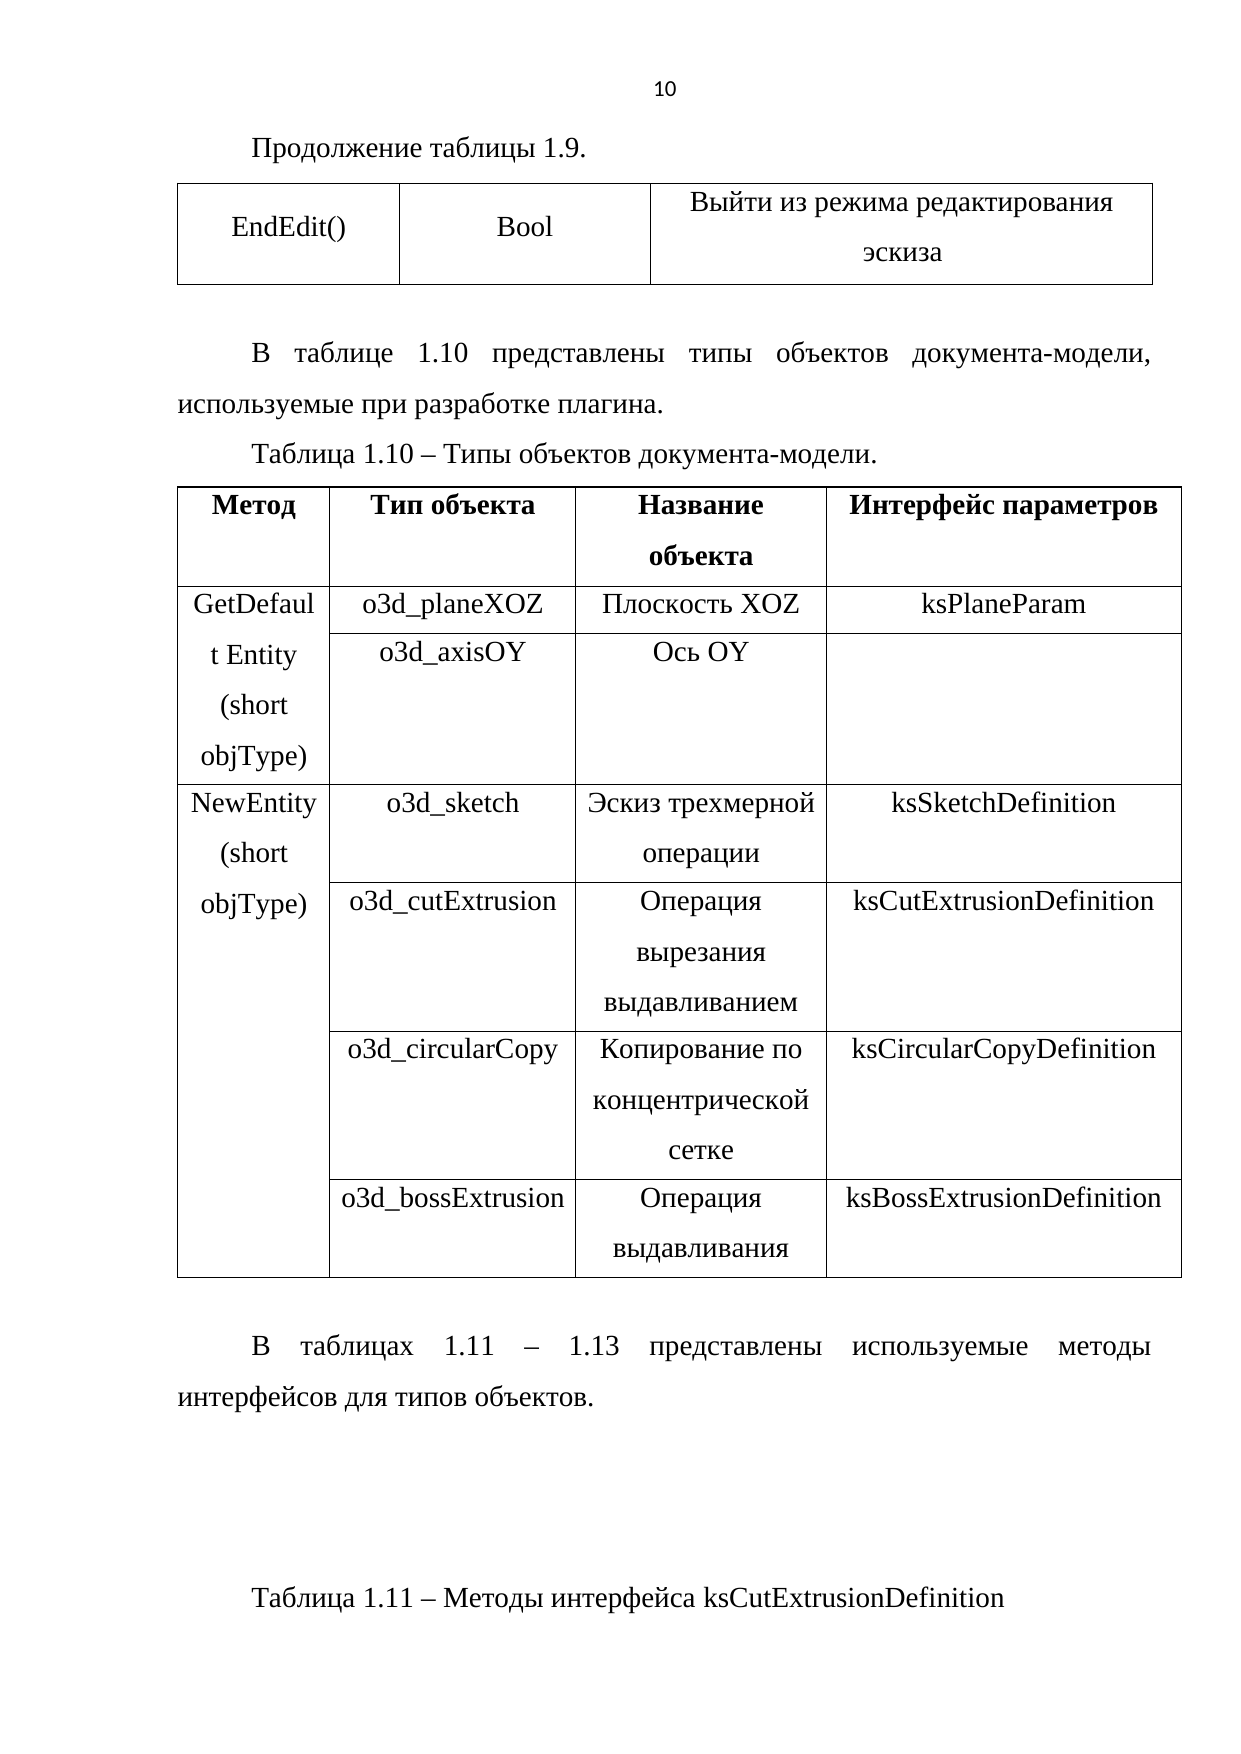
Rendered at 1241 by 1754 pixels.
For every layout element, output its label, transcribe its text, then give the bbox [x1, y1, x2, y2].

text В таблице 1.10 представлены типы объектов документа-модели, используемые при разработке плагина. [177, 336, 1152, 419]
table_cell o3d_sketch [330, 785, 575, 882]
table_header Тип объекта [330, 488, 575, 586]
table_cell Операция выдавливания [576, 1180, 826, 1277]
table_header Выйти из режима редактирования эскиза [651, 184, 1152, 284]
table_header Название объекта [576, 488, 826, 586]
table_cell ksSketchDefinition [827, 785, 1181, 882]
table_cell GetDefault Entity (short objType) [178, 587, 329, 784]
table_cell Операция вырезания выдавливанием [576, 883, 826, 1031]
table_cell Ось OY [576, 634, 826, 784]
table_header Интерфейс параметров [827, 488, 1181, 586]
table_cell o3d_planeXOZ [330, 587, 575, 633]
table_cell NewEntity (short objType) [178, 785, 329, 1277]
table_cell Плоскость XOZ [576, 587, 826, 633]
text Продолжение таблицы 1.9. [177, 130, 1152, 163]
table_cell ksCircularCopyDefinition [827, 1032, 1181, 1179]
table_cell o3d_bossExtrusion [330, 1180, 575, 1277]
table_cell o3d_circularCopy [330, 1032, 575, 1179]
table_cell ksPlaneParam [827, 587, 1181, 633]
table_header EndEdit() [178, 184, 399, 284]
table_header Метод [178, 488, 329, 586]
table_cell ksBossExtrusionDefinition [827, 1180, 1181, 1277]
text В таблицах 1.11 – 1.13 представлены используемые методы интерфейсов для типов объектов. [177, 1328, 1152, 1412]
table_header Bool [400, 184, 650, 284]
table_cell ksCutExtrusionDefinition [827, 883, 1181, 1031]
table_cell o3d_axisOY [330, 634, 575, 784]
table_cell Эскиз трехмерной операции [576, 785, 826, 882]
table_cell Копирование по концентрической сетке [576, 1032, 826, 1179]
text Таблица 1.11 – Методы интерфейса ksCutExtrusionDefinition [177, 1580, 1152, 1613]
table_cell o3d_cutExtrusion [330, 883, 575, 1031]
text Таблица 1.10 – Типы объектов документа-модели. [177, 436, 1152, 470]
table_cell [827, 634, 1181, 784]
